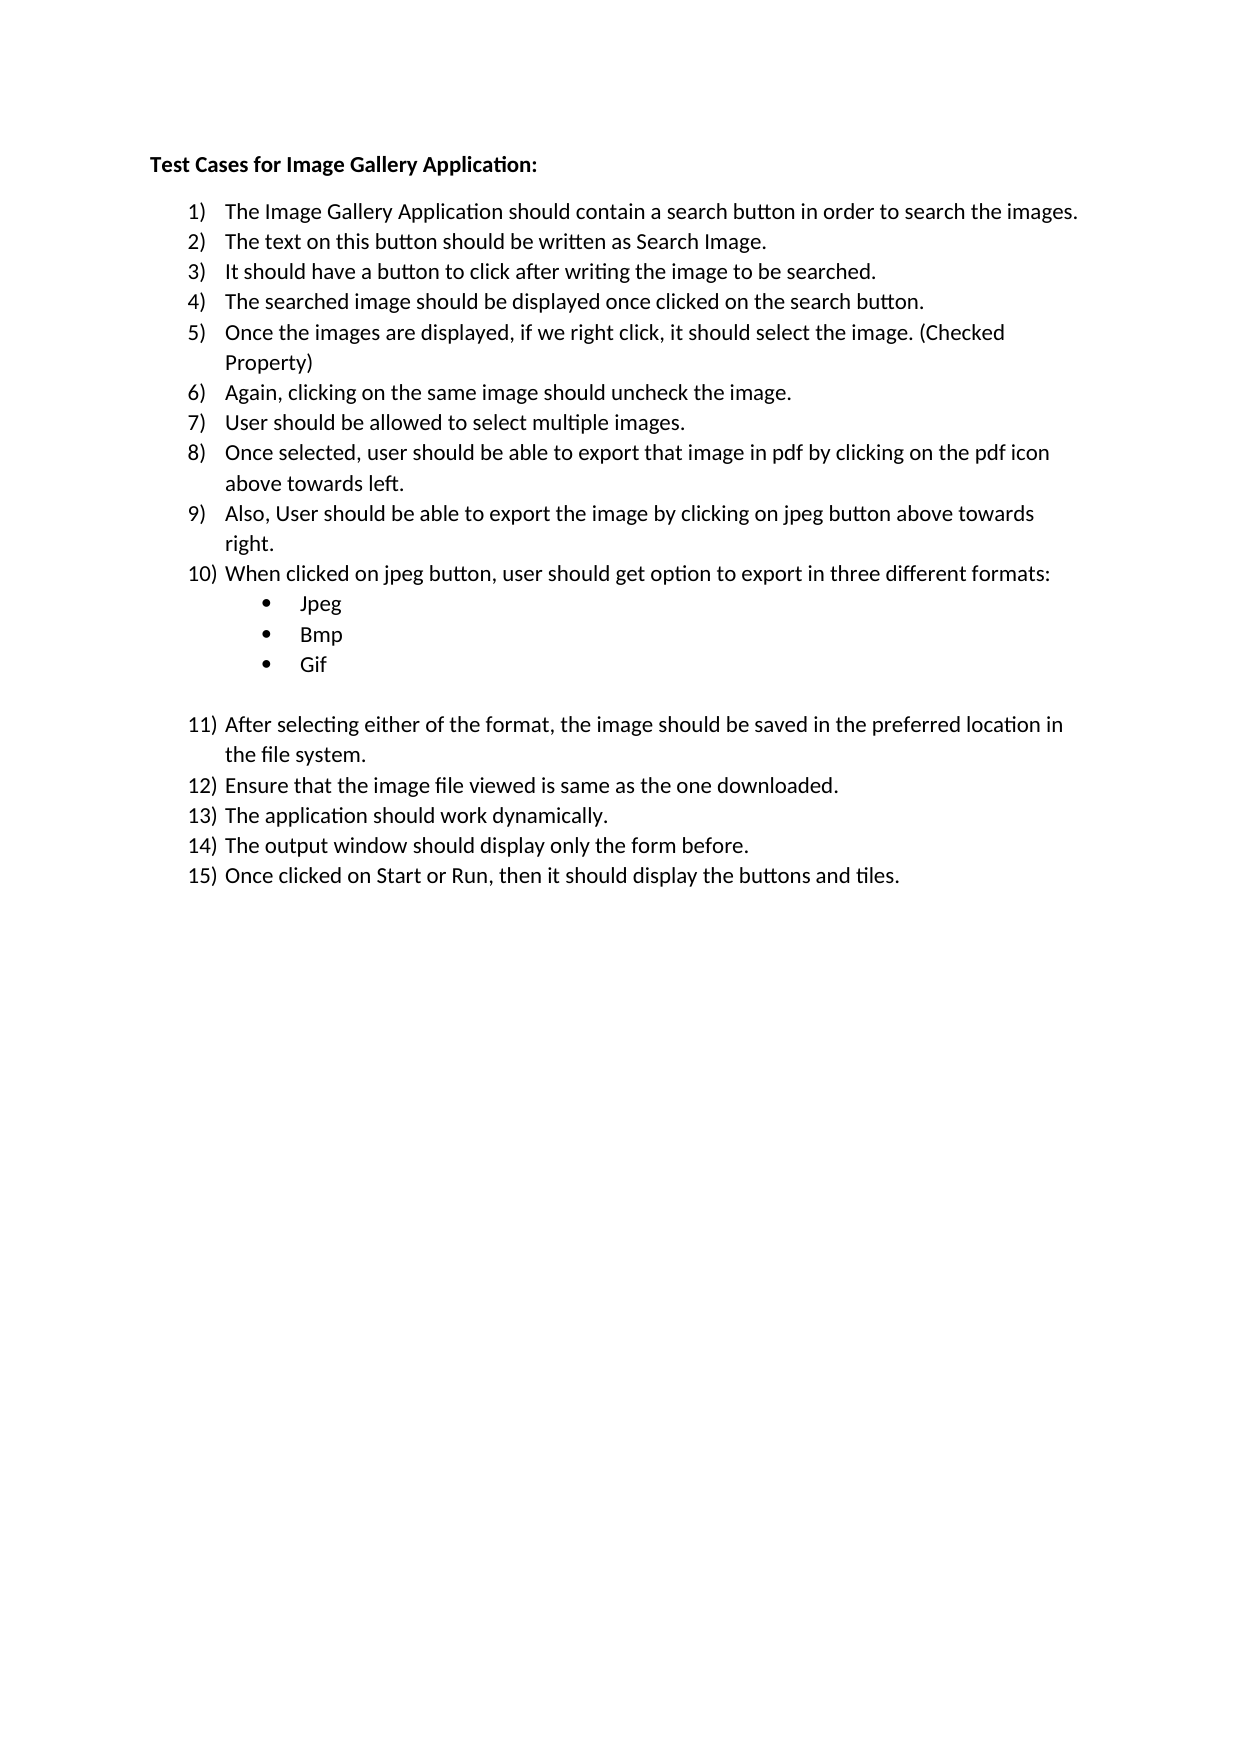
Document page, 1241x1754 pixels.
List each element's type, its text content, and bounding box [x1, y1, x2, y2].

list Jpeg [262, 589, 1090, 618]
list Also, User should be able to export the image by clicking on jpeg button above towards right. [187, 499, 1090, 557]
list The application should work dynamically. [187, 801, 1090, 829]
list Again, clicking on the same image should uncheck the image. [187, 378, 1090, 406]
list User should be allowed to select multiple images. [187, 408, 1090, 436]
list Bmp [262, 620, 1090, 648]
list The output window should display only the form before. [187, 831, 1090, 859]
list The text on this button should be written as Search Image. [187, 227, 1090, 255]
text Test Cases for Image Gallery Application: [150, 150, 1090, 178]
list The searched image should be displayed once clicked on the search button. [187, 287, 1090, 316]
list After selecting either of the format, the image should be saved in the preferred location in the file system. [187, 710, 1090, 769]
list The Image Gallery Application should contain a search button in order to search the images. [187, 197, 1090, 225]
list Once selected, user should be able to export that image in pdf by clicking on the pdf icon above towards left. [187, 438, 1090, 497]
list When clicked on jpeg button, user should get option to export in three different formats: [187, 559, 1090, 587]
list It should have a button to click after writing the image to be searched. [187, 257, 1090, 285]
list Gif [262, 650, 1090, 678]
list Once the images are displayed, if we right click, it should select the image. (Checked Property) [187, 318, 1090, 376]
list Ensure that the image file viewed is same as the one downloaded. [187, 771, 1090, 799]
list Once clicked on Start or Run, then it should display the buttons and tiles. [187, 861, 1090, 889]
